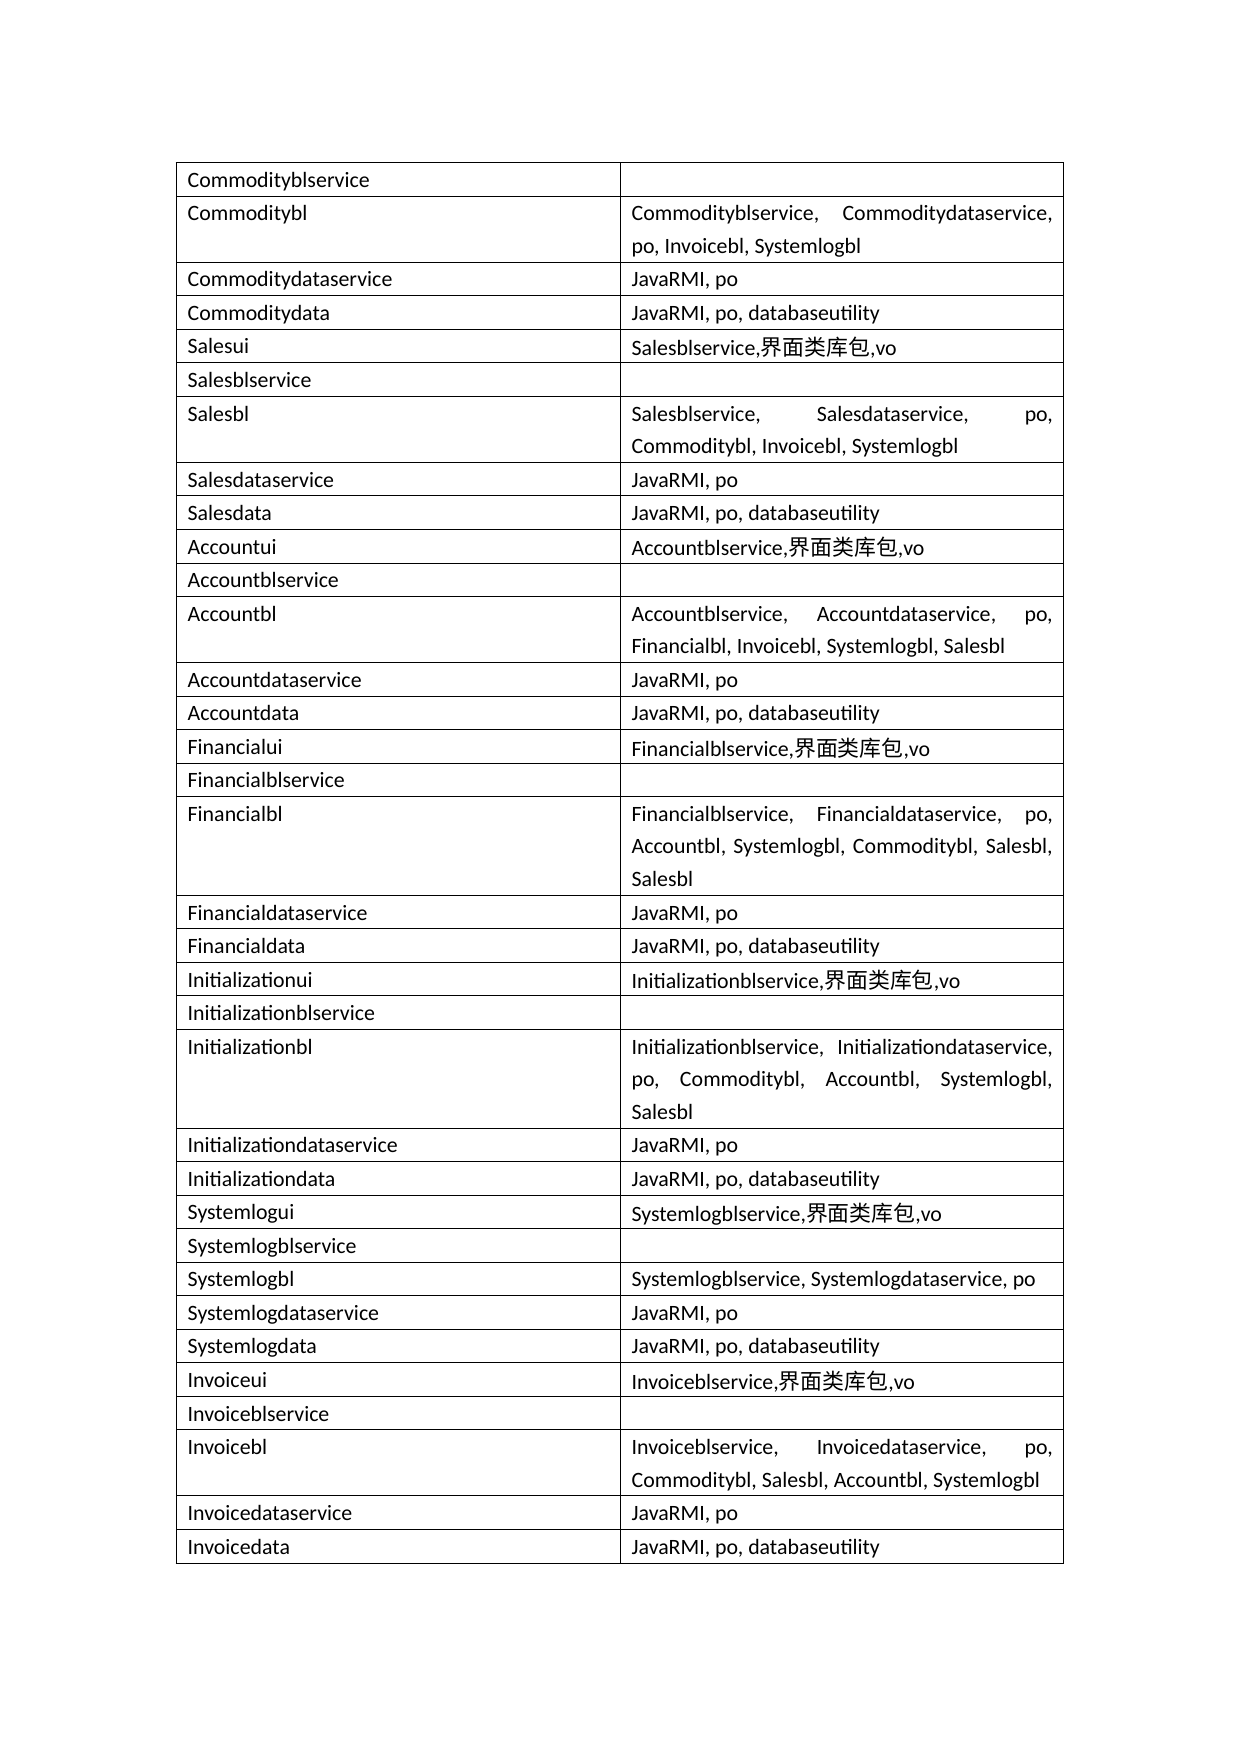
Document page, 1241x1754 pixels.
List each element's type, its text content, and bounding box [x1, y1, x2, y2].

table_cell Salesblservice,界面类库包,vo [621, 330, 1063, 362]
table_cell Initializationblservice [177, 996, 620, 1029]
table_cell Invoiceblservice,界面类库包,vo [621, 1363, 1063, 1396]
table_cell Financialbl [177, 797, 620, 895]
table_cell Invoiceblservice [177, 1397, 620, 1429]
table_cell [621, 363, 1063, 396]
table_cell Initializationbl [177, 1030, 620, 1127]
table_cell Financialblservice [177, 764, 620, 796]
table_cell Salesblservice [177, 363, 620, 396]
table_cell Accountdataservice [177, 663, 620, 696]
table_cell Salesui [177, 330, 620, 362]
table_cell Salesdata [177, 496, 620, 529]
table_cell Systemlogbl [177, 1263, 620, 1295]
table_cell Commoditydata [177, 296, 620, 329]
table_cell Systemlogblservice [177, 1229, 620, 1262]
table_cell JavaRMI, po, databaseutility [621, 1162, 1063, 1194]
table_cell Systemlogblservice, Systemlogdataservice, po [621, 1263, 1063, 1295]
table_cell Financialdata [177, 929, 620, 962]
table_cell Systemlogdataservice [177, 1296, 620, 1329]
table_cell Salesblservice, Salesdataservice, po, Commoditybl, Invoicebl, Systemlogbl [621, 397, 1063, 462]
table_cell JavaRMI, po [621, 663, 1063, 696]
table_cell Initializationdataservice [177, 1129, 620, 1161]
table_cell Initializationdata [177, 1162, 620, 1194]
table_cell Initializationui [177, 963, 620, 995]
table_cell Commoditydataservice [177, 263, 620, 295]
table_cell Financialdataservice [177, 896, 620, 928]
table_cell JavaRMI, po [621, 1129, 1063, 1161]
table_cell Accountblservice,界面类库包,vo [621, 530, 1063, 562]
table_cell [621, 996, 1063, 1029]
table_cell JavaRMI, po [621, 263, 1063, 295]
table_cell Salesdataservice [177, 463, 620, 495]
table_cell Invoicedataservice [177, 1496, 620, 1529]
table_cell Commodityblservice [177, 163, 620, 196]
table_cell Salesbl [177, 397, 620, 462]
table_cell [621, 764, 1063, 796]
table_cell [621, 1397, 1063, 1429]
table_cell Financialui [177, 730, 620, 763]
table_cell Financialblservice,界面类库包,vo [621, 730, 1063, 763]
table_cell Commoditybl [177, 197, 620, 262]
table_cell [621, 564, 1063, 596]
table_cell Accountbl [177, 597, 620, 662]
table_cell JavaRMI, po [621, 463, 1063, 495]
table_cell JavaRMI, po [621, 896, 1063, 928]
table_cell JavaRMI, po, databaseutility [621, 1330, 1063, 1362]
table_cell JavaRMI, po, databaseutility [621, 1530, 1063, 1562]
table_cell Invoicedata [177, 1530, 620, 1562]
table_cell Initializationblservice,界面类库包,vo [621, 963, 1063, 995]
table_cell Commodityblservice, Commoditydataservice, po, Invoicebl, Systemlogbl [621, 197, 1063, 262]
table_cell [621, 1229, 1063, 1262]
table_cell Systemlogdata [177, 1330, 620, 1362]
table_cell JavaRMI, po, databaseutility [621, 697, 1063, 729]
table_cell Systemlogui [177, 1196, 620, 1228]
table_cell JavaRMI, po, databaseutility [621, 496, 1063, 529]
table_cell Accountui [177, 530, 620, 562]
table_cell JavaRMI, po [621, 1496, 1063, 1529]
table_cell Accountblservice, Accountdataservice, po, Financialbl, Invoicebl, Systemlogbl, Salesbl [621, 597, 1063, 662]
table_cell Invoiceui [177, 1363, 620, 1396]
table_cell Invoiceblservice, Invoicedataservice, po, Commoditybl, Salesbl, Accountbl, Systemlogbl [621, 1430, 1063, 1495]
table_cell JavaRMI, po [621, 1296, 1063, 1329]
table_cell JavaRMI, po, databaseutility [621, 296, 1063, 329]
table_cell [621, 163, 1063, 196]
table_cell Invoicebl [177, 1430, 620, 1495]
table_cell Accountdata [177, 697, 620, 729]
table_cell Initializationblservice, Initializationdataservice, po, Commoditybl, Accountbl, Systemlogbl, Salesbl [621, 1030, 1063, 1127]
table_cell Accountblservice [177, 564, 620, 596]
table_cell JavaRMI, po, databaseutility [621, 929, 1063, 962]
table_cell Financialblservice, Financialdataservice, po, Accountbl, Systemlogbl, Commoditybl, Salesbl, Salesbl [621, 797, 1063, 895]
table_cell Systemlogblservice,界面类库包,vo [621, 1196, 1063, 1228]
